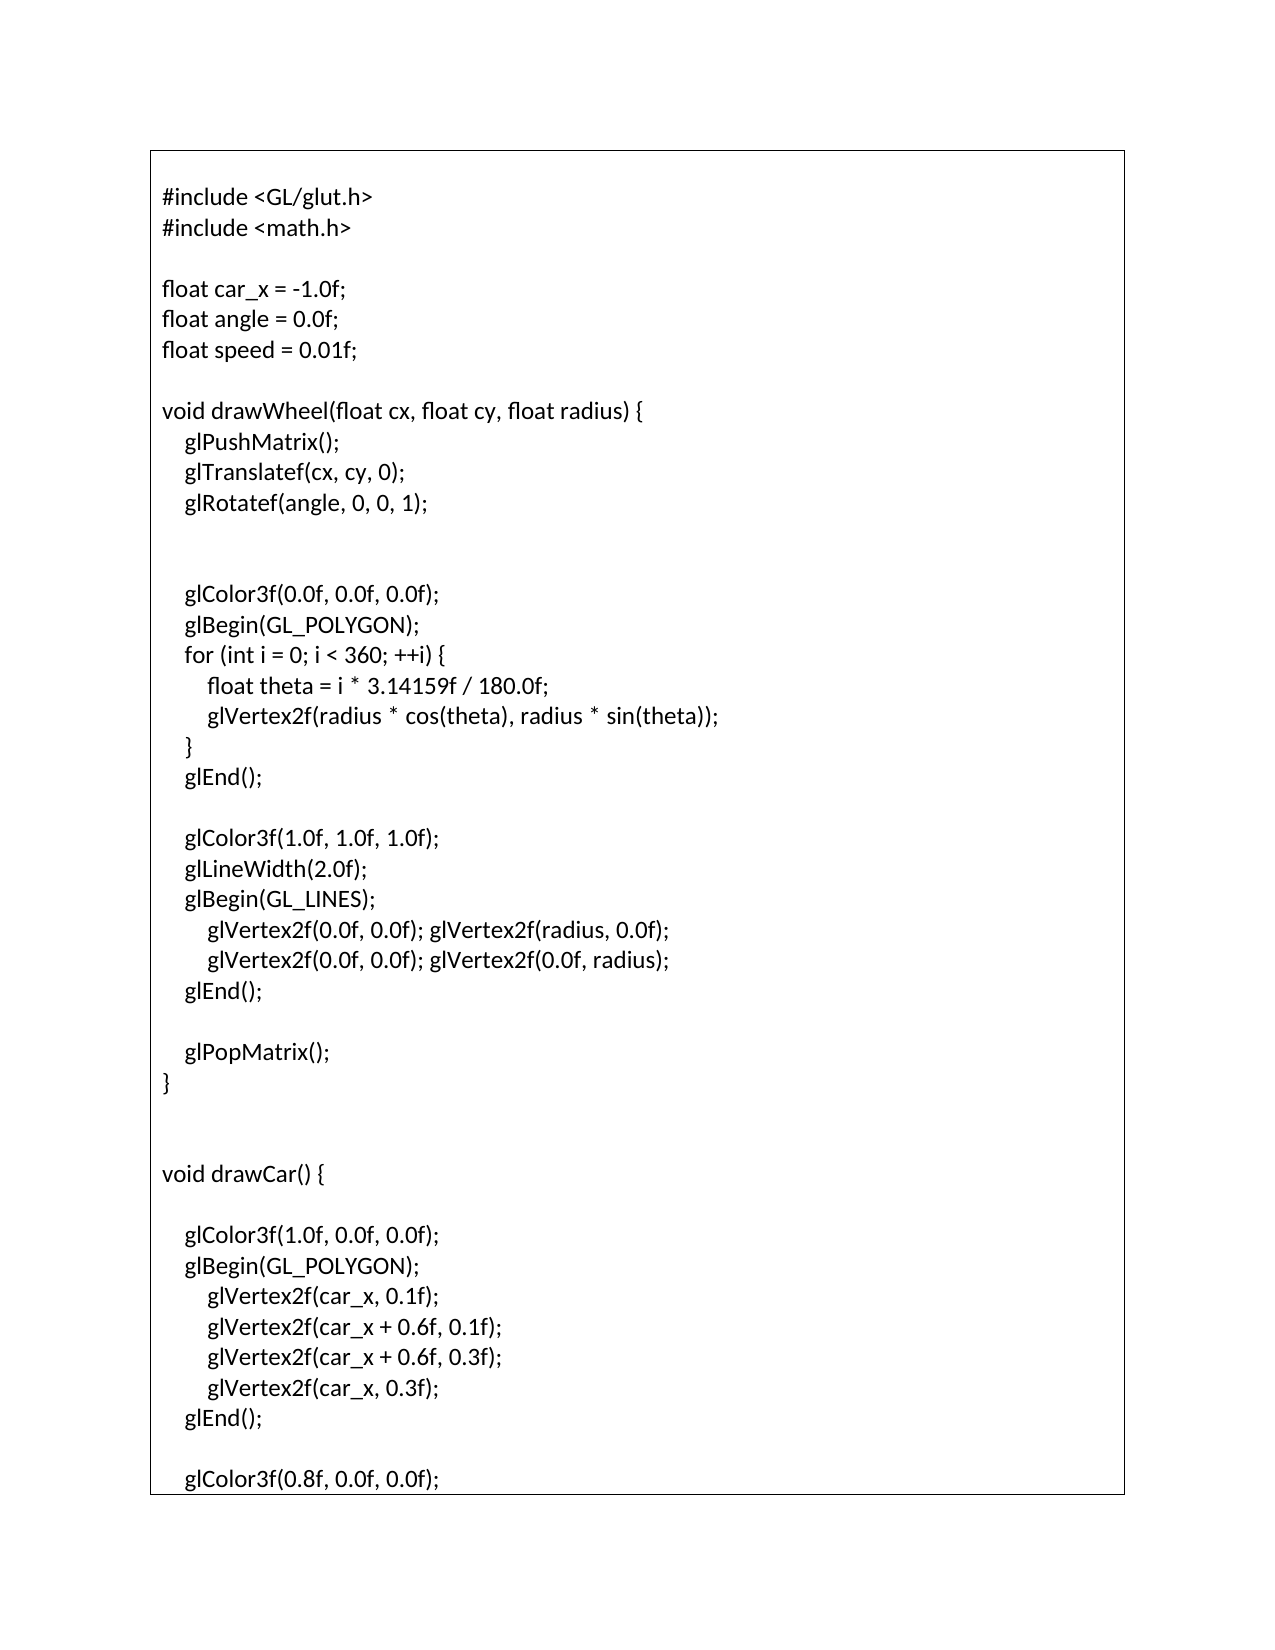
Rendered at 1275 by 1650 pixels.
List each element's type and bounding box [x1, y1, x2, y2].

table_cell [151, 151, 1124, 1494]
